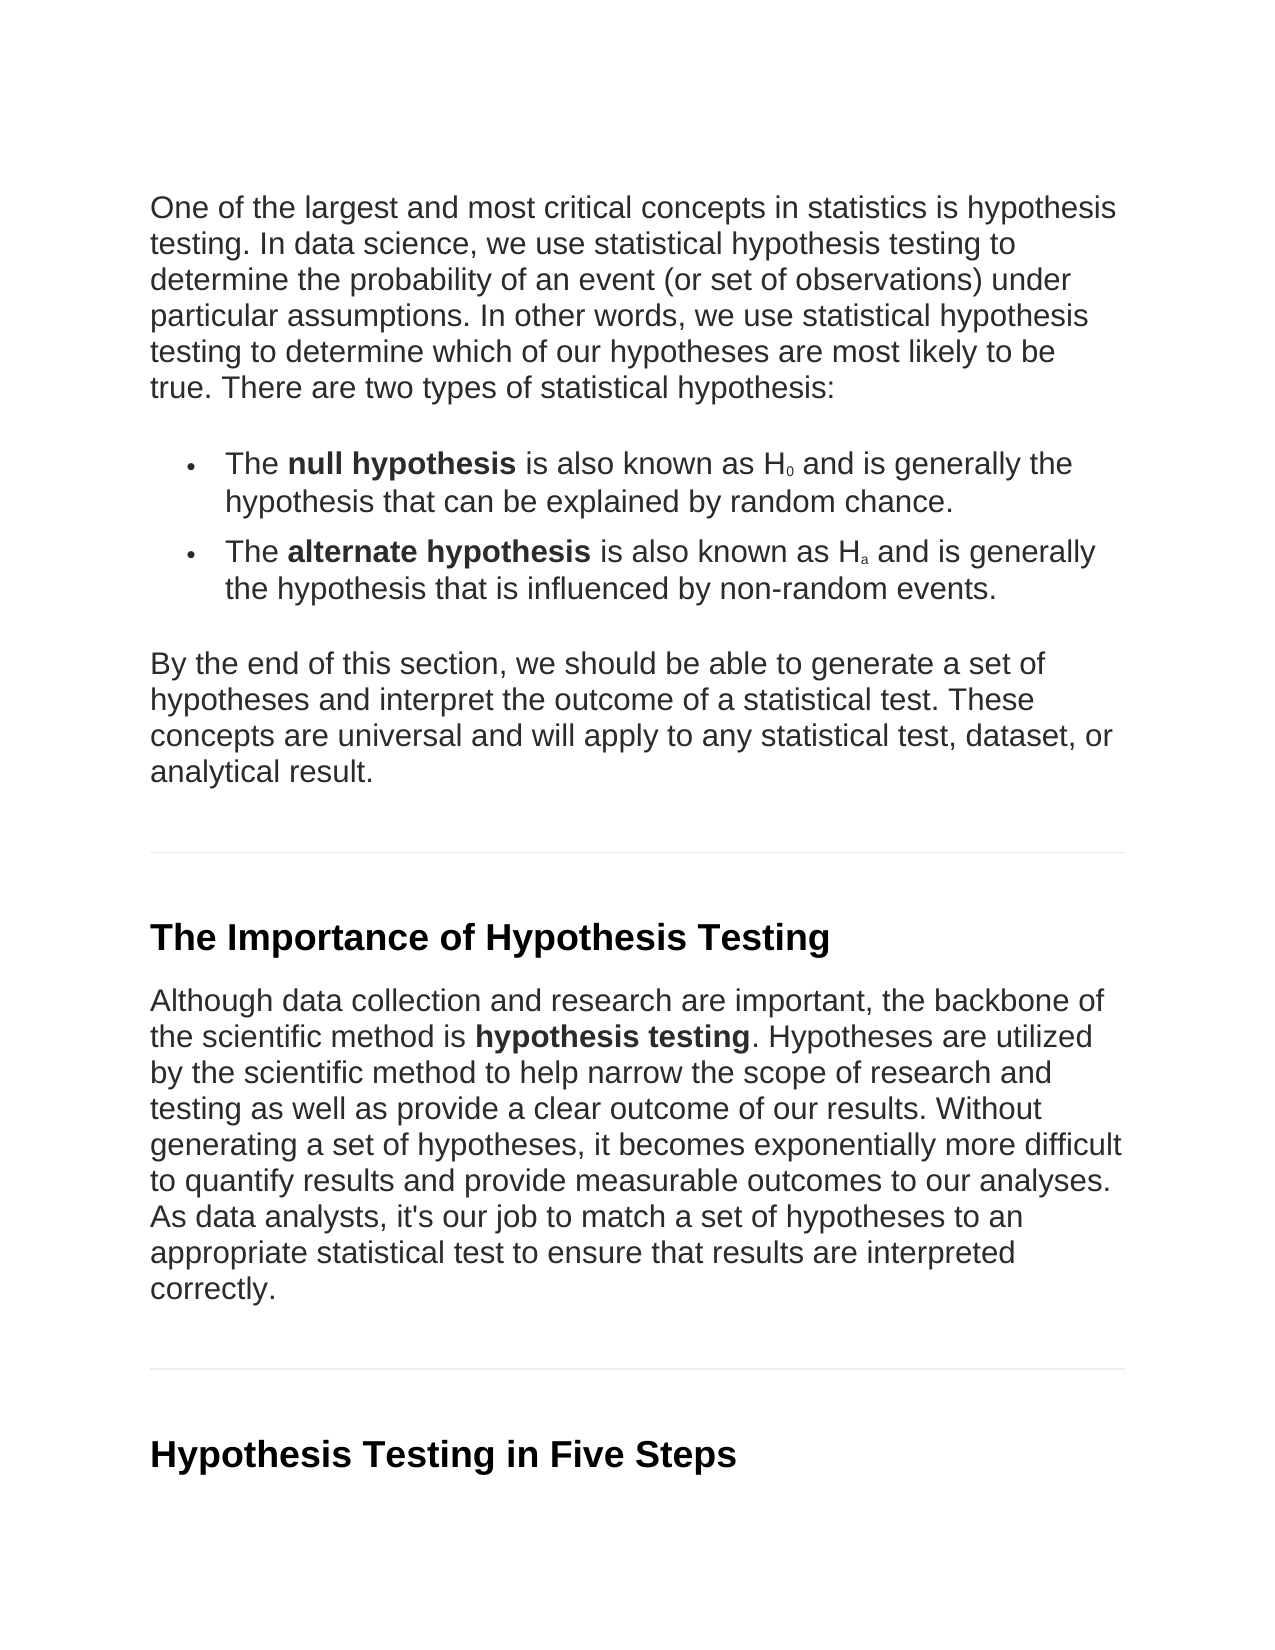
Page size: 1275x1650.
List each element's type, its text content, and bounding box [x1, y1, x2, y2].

list The null hypothesis is also known as H0 and is generally the hypothesis that can be explained by random chance. [187, 444, 1125, 519]
text Although data collection and research are important, the backbone of the scientific method is hypothesis testing. Hypotheses are utilized by the scientific method to help narrow the scope of research and testing as well as provide a clear outcome of our results. Without generating a set of hypotheses, it becomes exponentially more difficult to quantify results and provide measurable outcomes to our analyses. As data analysts, it's our job to match a set of hypotheses to an appropriate statistical test to ensure that results are interpreted correctly. [150, 982, 1125, 1306]
subtitle Hypothesis Testing in Five Steps [150, 1370, 1125, 1475]
text By the end of this section, we should be able to generate a set of hypotheses and interpret the outcome of a statistical test. These concepts are universal and will apply to any statistical test, dataset, or analytical result. [150, 645, 1125, 789]
list The alternate hypothesis is also known as Ha and is generally the hypothesis that is influenced by non-random events. [187, 531, 1125, 606]
text The Importance of Hypothesis Testing [150, 853, 1125, 959]
text One of the largest and most critical concepts in statistics is hypothesis testing. In data science, we use statistical hypothesis testing to determine the probability of an event (or set of observations) under particular assumptions. In other words, we use statistical hypothesis testing to determine which of our hypotheses are most likely to be true. There are two types of statistical hypothesis: [150, 189, 1125, 405]
